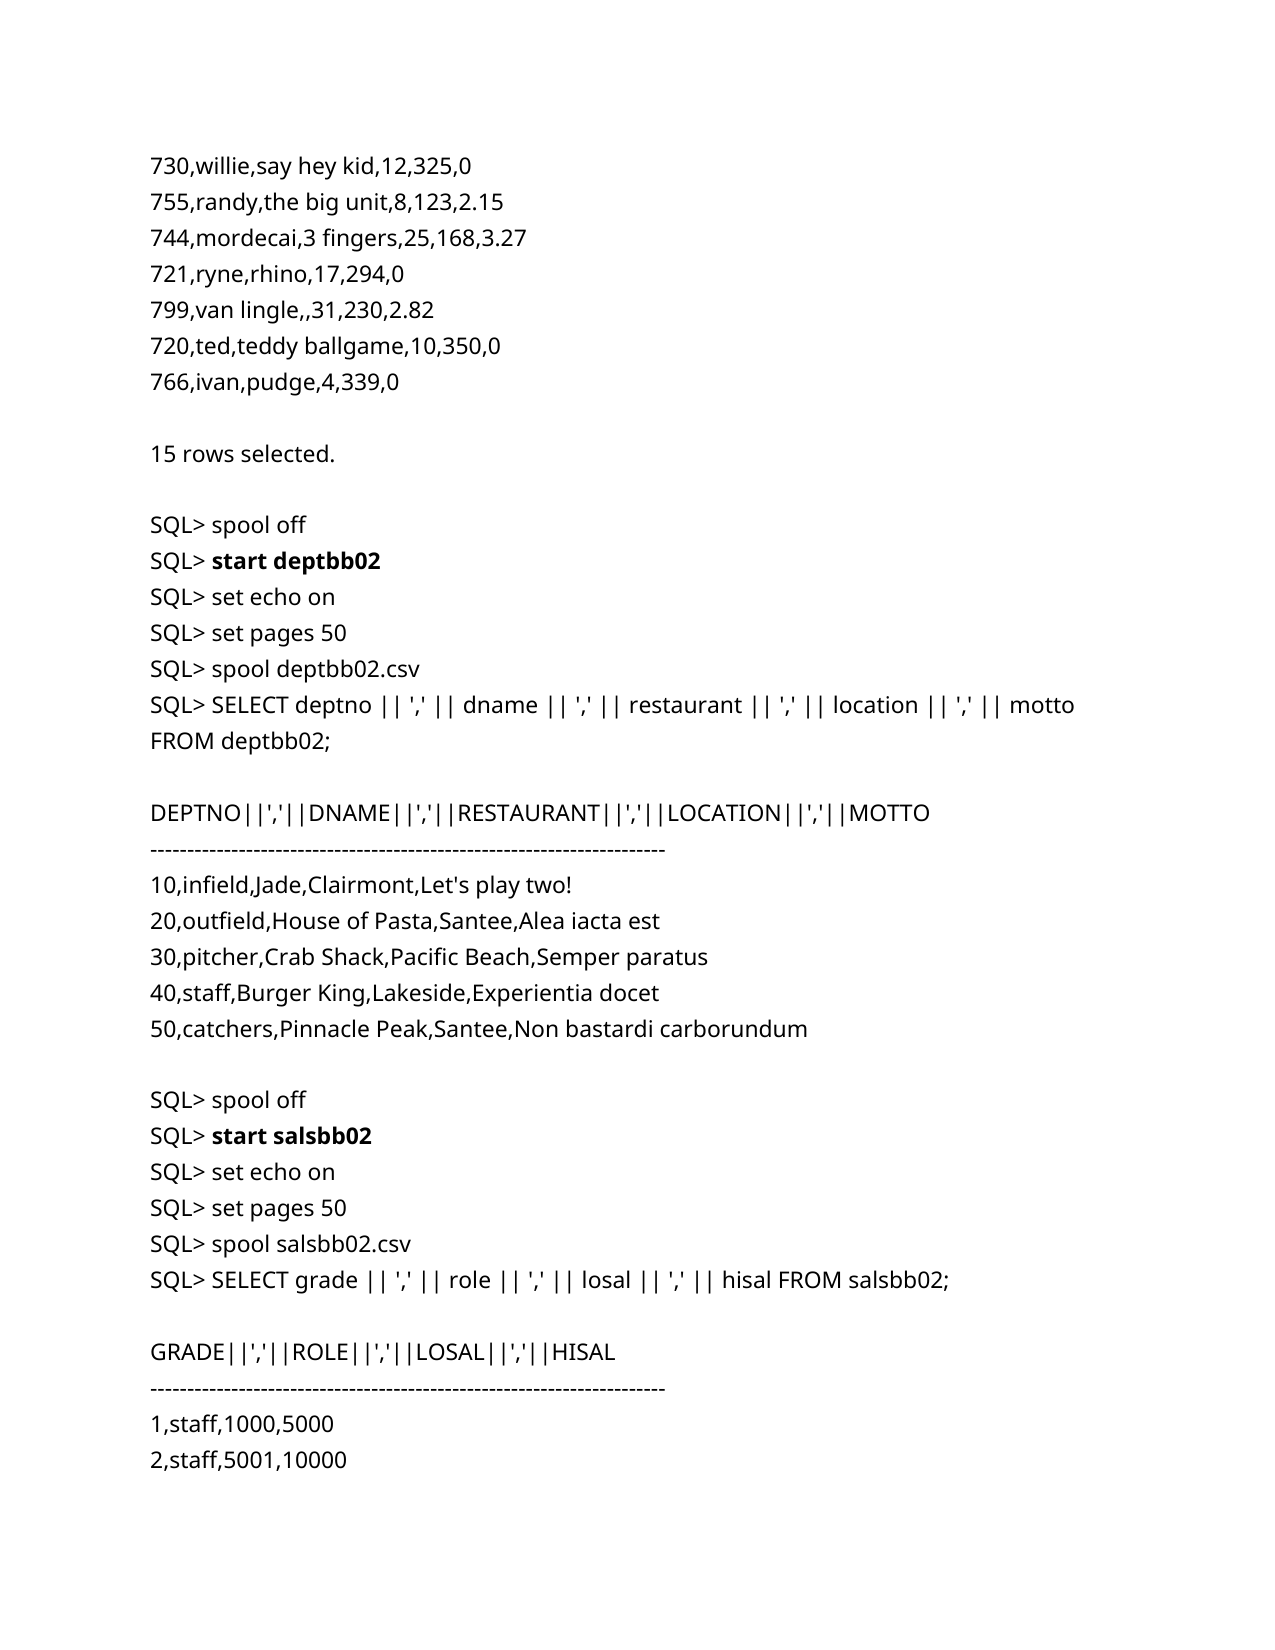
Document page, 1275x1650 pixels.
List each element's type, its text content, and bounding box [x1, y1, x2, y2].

text SQL> set echo on [150, 1156, 1125, 1187]
text 730,willie,say hey kid,12,325,0 [150, 150, 1125, 181]
text SQL> set pages 50 [150, 1192, 1125, 1223]
text 720,ted,teddy ballgame,10,350,0 [150, 330, 1125, 361]
text GRADE||','||ROLE||','||LOSAL||','||HISAL [150, 1336, 1125, 1367]
text 50,catchers,Pinnacle Peak,Santee,Non bastardi carborundum [150, 1012, 1125, 1044]
text SQL> set echo on [150, 581, 1125, 612]
text 744,mordecai,3 fingers,25,168,3.27 [150, 222, 1125, 253]
text SQL> SELECT grade || ',' || role || ',' || losal || ',' || hisal FROM salsbb02; [150, 1264, 1125, 1295]
text ---------------------------------------------------------------------- [150, 833, 1125, 864]
text SQL> spool off [150, 509, 1125, 541]
text 30,pitcher,Crab Shack,Pacific Beach,Semper paratus [150, 941, 1125, 972]
text 10,infield,Jade,Clairmont,Let's play two! [150, 869, 1125, 900]
text 2,staff,5001,10000 [150, 1444, 1125, 1475]
text SQL> spool off [150, 1084, 1125, 1116]
text 799,van lingle,,31,230,2.82 [150, 294, 1125, 325]
text SQL> set pages 50 [150, 617, 1125, 648]
text DEPTNO||','||DNAME||','||RESTAURANT||','||LOCATION||','||MOTTO [150, 797, 1125, 828]
text SQL> start salsbb02 [150, 1120, 1125, 1152]
text 1,staff,1000,5000 [150, 1408, 1125, 1439]
text SQL> start deptbb02 [150, 545, 1125, 577]
text 755,randy,the big unit,8,123,2.15 [150, 186, 1125, 217]
text 766,ivan,pudge,4,339,0 [150, 366, 1125, 397]
text SQL> spool deptbb02.csv [150, 653, 1125, 684]
text SQL> SELECT deptno || ',' || dname || ',' || restaurant || ',' || location || ',' || motto FROM deptbb02; [150, 689, 1125, 756]
text 20,outfield,House of Pasta,Santee,Alea iacta est [150, 905, 1125, 936]
text SQL> spool salsbb02.csv [150, 1228, 1125, 1259]
text ---------------------------------------------------------------------- [150, 1372, 1125, 1403]
text 721,ryne,rhino,17,294,0 [150, 258, 1125, 289]
text 40,staff,Burger King,Lakeside,Experientia docet [150, 977, 1125, 1008]
text 15 rows selected. [150, 437, 1125, 469]
